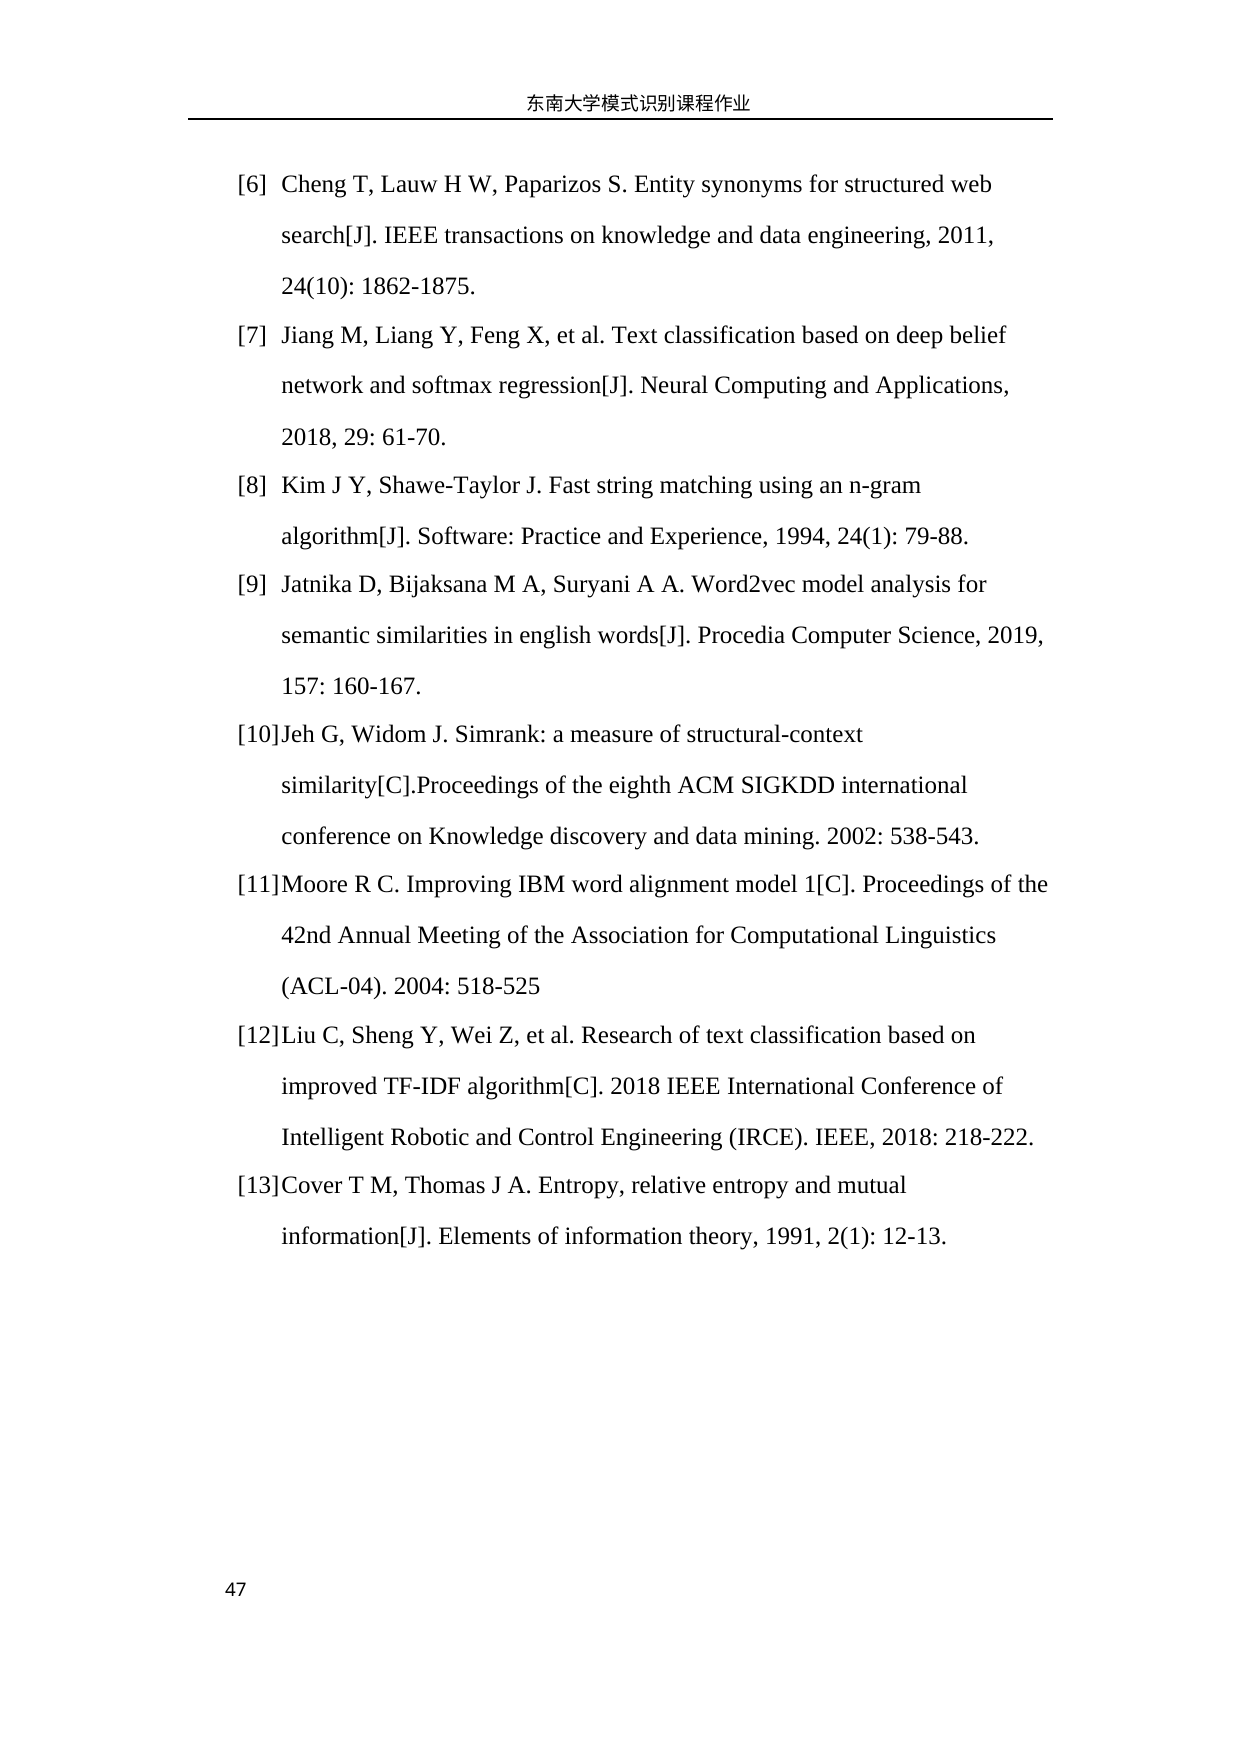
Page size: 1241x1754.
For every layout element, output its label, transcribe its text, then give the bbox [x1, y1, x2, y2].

list Cheng T, Lauw H W, Paparizos S. Entity synonyms for structured web search[J]. IEEE transactions on knowledge and data engineering, 2011, 24(10): 1862-1875. [237, 167, 1053, 303]
list Kim J Y, Shawe‐Taylor J. Fast string matching using an n‐gram algorithm[J]. Software: Practice and Experience, 1994, 24(1): 79-88. [237, 467, 1053, 552]
list Moore R C. Improving IBM word alignment model 1[C]. Proceedings of the 42nd Annual Meeting of the Association for Computational Linguistics (ACL-04). 2004: 518-525 [237, 867, 1053, 1003]
list Liu C, Sheng Y, Wei Z, et al. Research of text classification based on improved TF-IDF algorithm[C]. 2018 IEEE International Conference of Intelligent Robotic and Control Engineering (IRCE). IEEE, 2018: 218-222. [237, 1017, 1053, 1153]
list Jatnika D, Bijaksana M A, Suryani A A. Word2vec model analysis for semantic similarities in english words[J]. Procedia Computer Science, 2019, 157: 160-167. [237, 567, 1053, 702]
list Jeh G, Widom J. Simrank: a measure of structural-context similarity[C].Proceedings of the eighth ACM SIGKDD international conference on Knowledge discovery and data mining. 2002: 538-543. [237, 717, 1053, 853]
list Jiang M, Liang Y, Feng X, et al. Text classification based on deep belief network and softmax regression[J]. Neural Computing and Applications, 2018, 29: 61-70. [237, 317, 1053, 453]
list Cover T M, Thomas J A. Entropy, relative entropy and mutual information[J]. Elements of information theory, 1991, 2(1): 12-13. [237, 1167, 1053, 1252]
